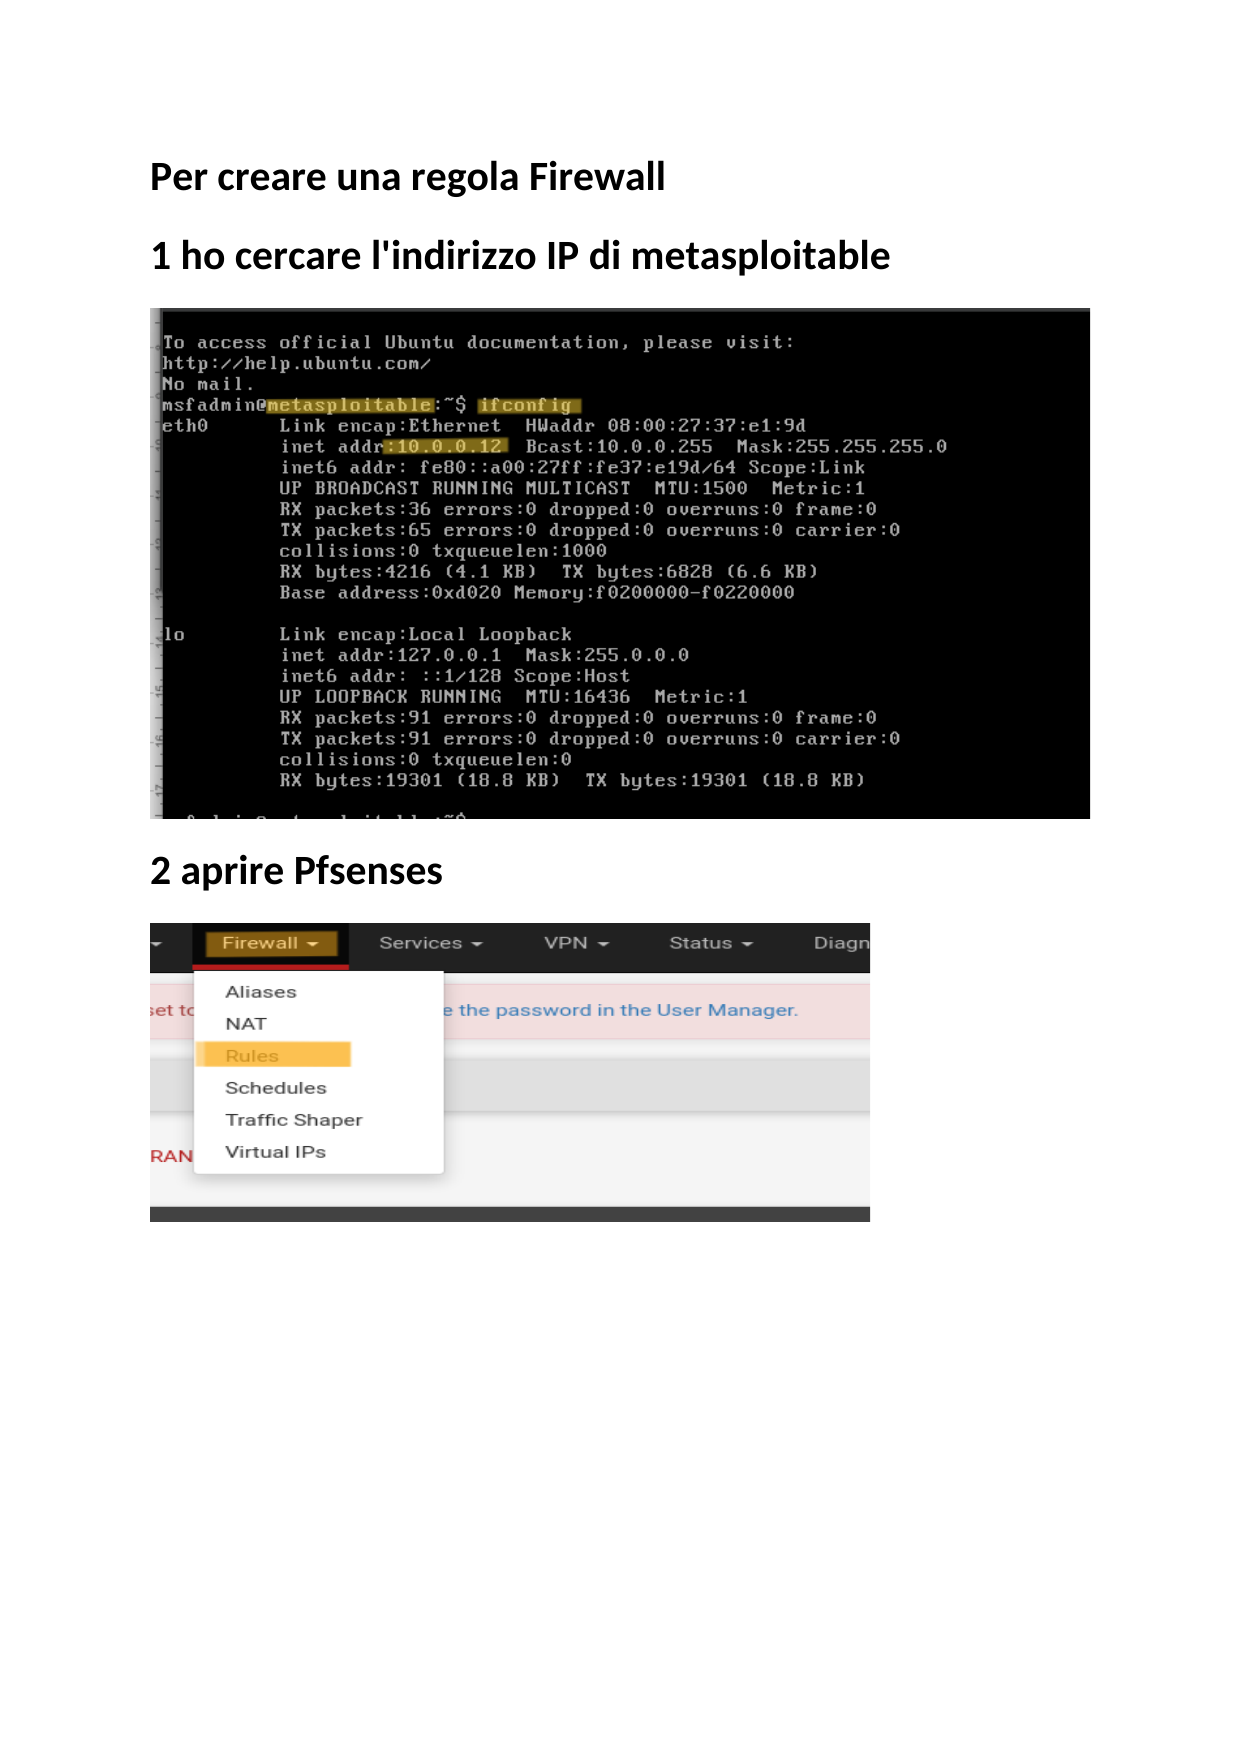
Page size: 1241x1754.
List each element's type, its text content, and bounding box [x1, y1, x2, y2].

picture [150, 923, 871, 1222]
text 1 ho cercare l'indirizzo IP di metasploitable [150, 229, 1090, 280]
picture [150, 308, 1091, 819]
text Per creare una regola Firewall [150, 150, 1090, 201]
text 2 aprire Pfsenses [150, 844, 1090, 895]
